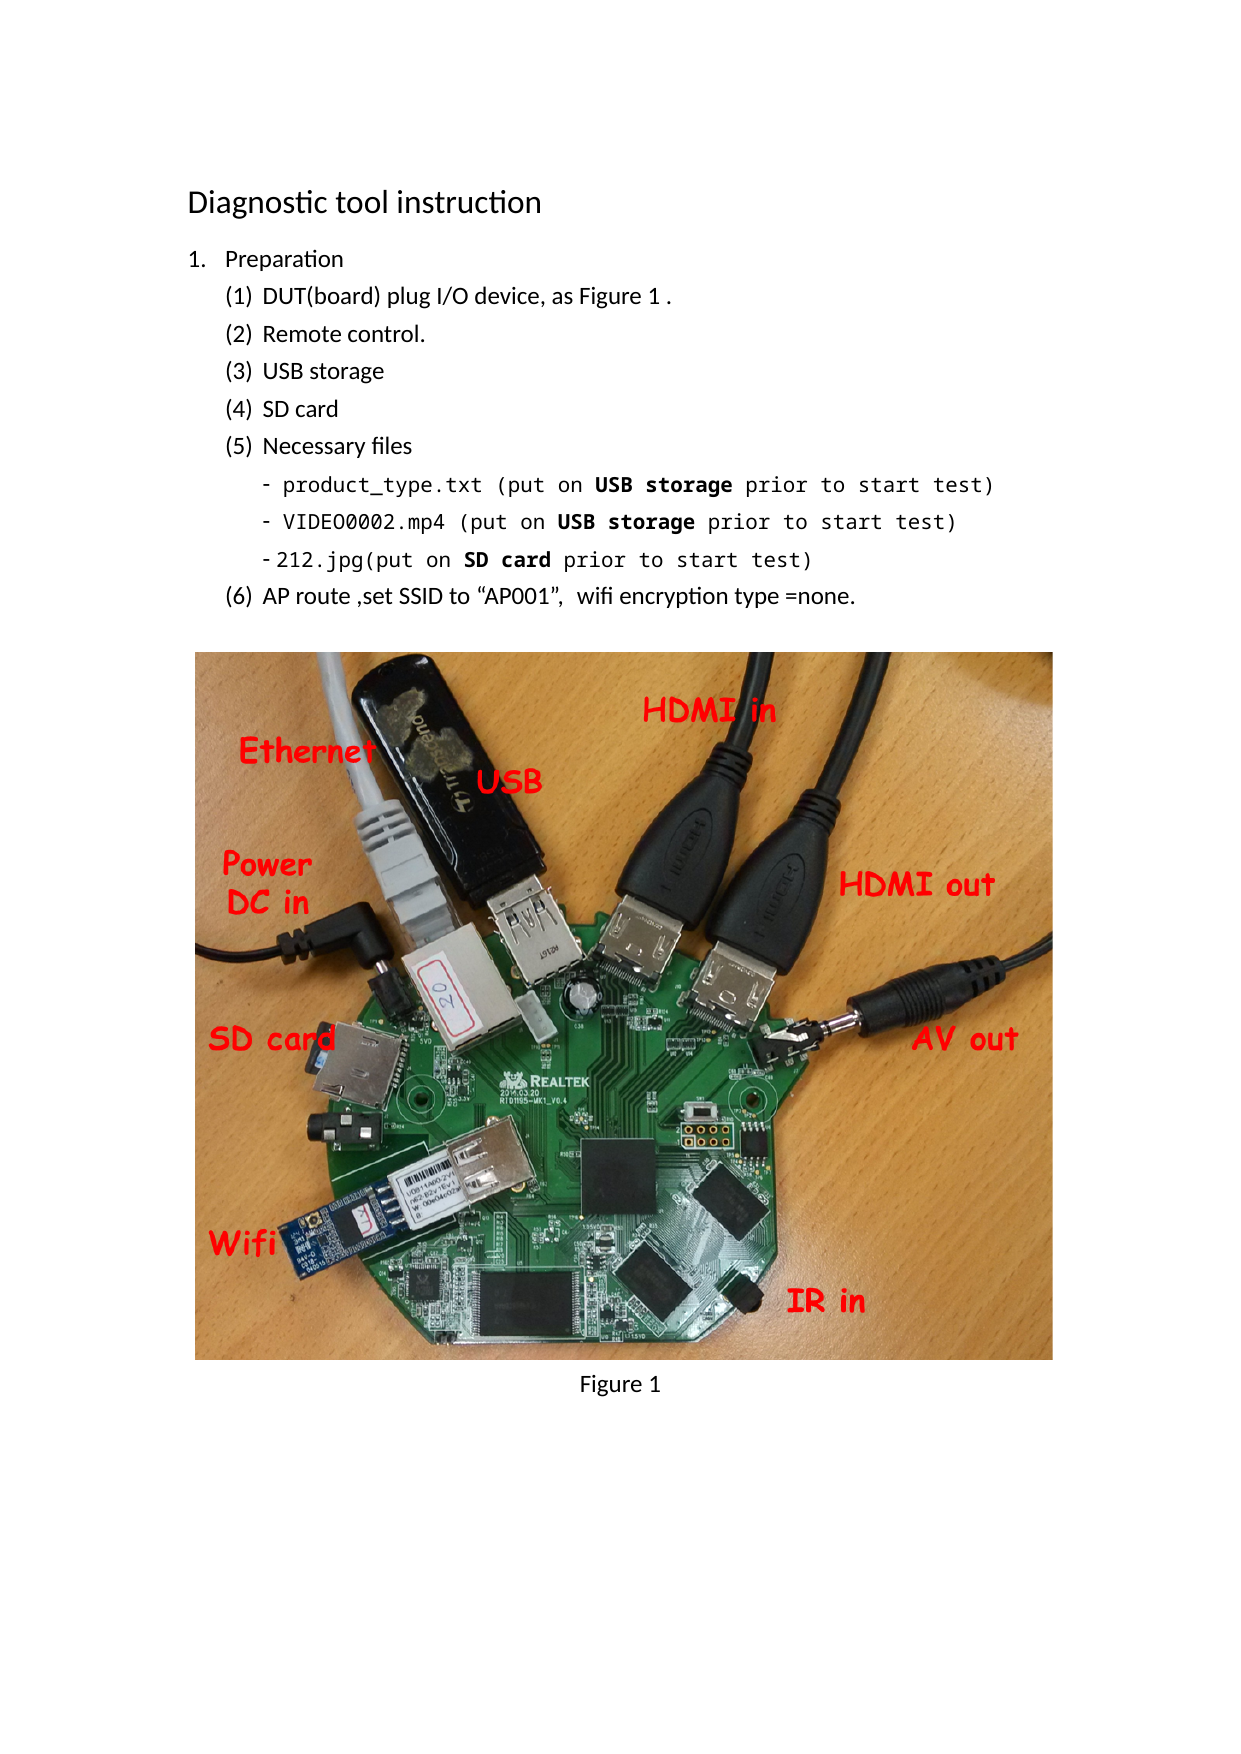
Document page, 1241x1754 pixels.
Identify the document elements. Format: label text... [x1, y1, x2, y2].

picture [187, 652, 1053, 1360]
list USB storage [225, 352, 1053, 389]
list Necessary files [225, 427, 1053, 464]
list Preparation [187, 239, 1053, 277]
list AP route ,set SSID to “AP001”, wifi encryption type =none. [225, 577, 1053, 614]
text Diagnostic tool instruction [187, 164, 1053, 239]
list Remote control. [225, 314, 1053, 352]
list - VIDEO0002.mp4 (put on USB storage prior to start test) [262, 502, 1053, 539]
list SD card [225, 389, 1053, 427]
text Figure 1 [187, 1364, 1053, 1402]
list - 212.jpg(put on SD card prior to start test) [262, 539, 1053, 577]
list - product_type.txt (put on USB storage prior to start test) [262, 464, 1053, 502]
list DUT(board) plug I/O device, as Figure 1 . [225, 277, 1053, 314]
